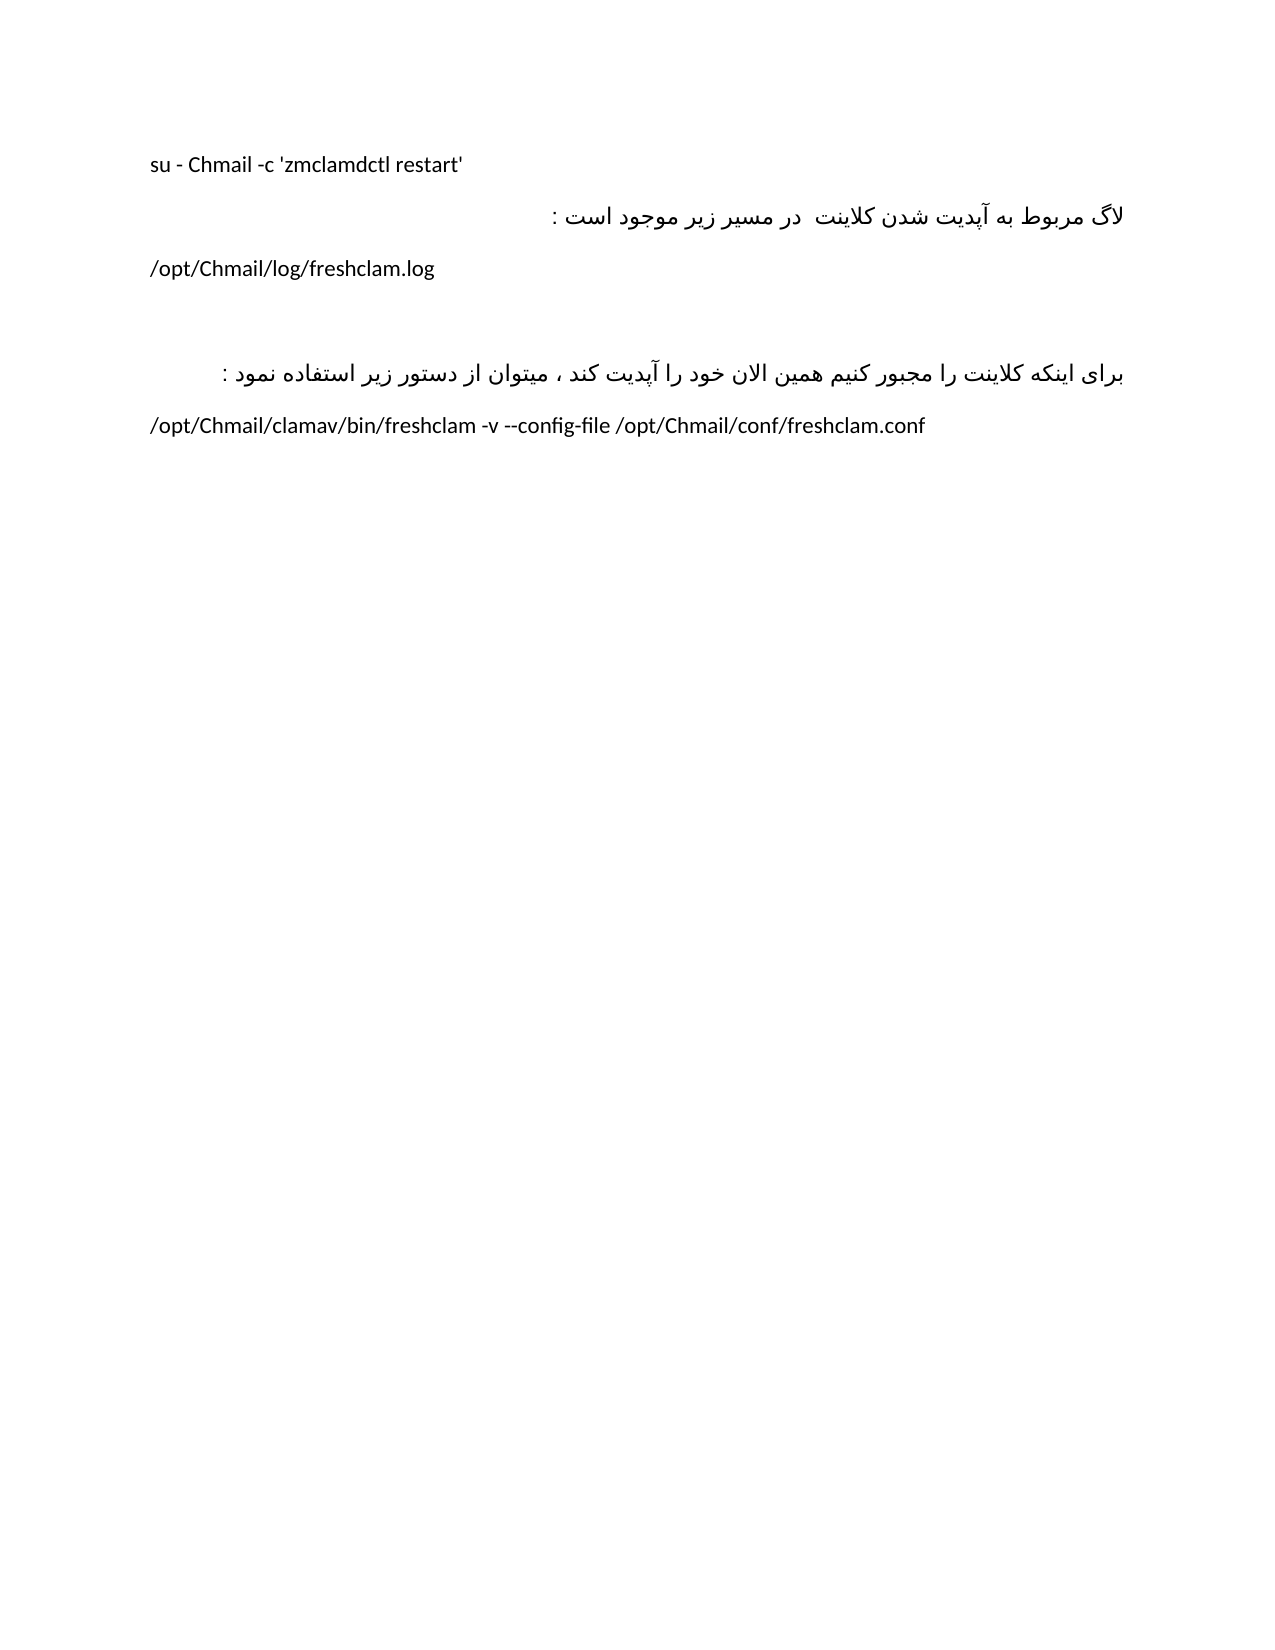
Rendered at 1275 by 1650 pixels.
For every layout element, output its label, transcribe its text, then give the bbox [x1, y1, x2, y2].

text برای اینکه کلاینت را مجبور کنیم همین الان خود را آپدیت کند ، میتوان از دستور زیر استفاده نمود : [150, 360, 1125, 386]
text /opt/Chmail/clamav/bin/freshclam -v --config-file /opt/Chmail/conf/freshclam.conf [150, 411, 1125, 439]
text su - Chmail -c 'zmclamdctl restart' [150, 150, 1125, 178]
text لاگ مربوط به آپدیت شدن کلاینت در مسیر زیر موجود است : [150, 203, 1125, 229]
text /opt/Chmail/log/freshclam.log [150, 254, 1125, 282]
